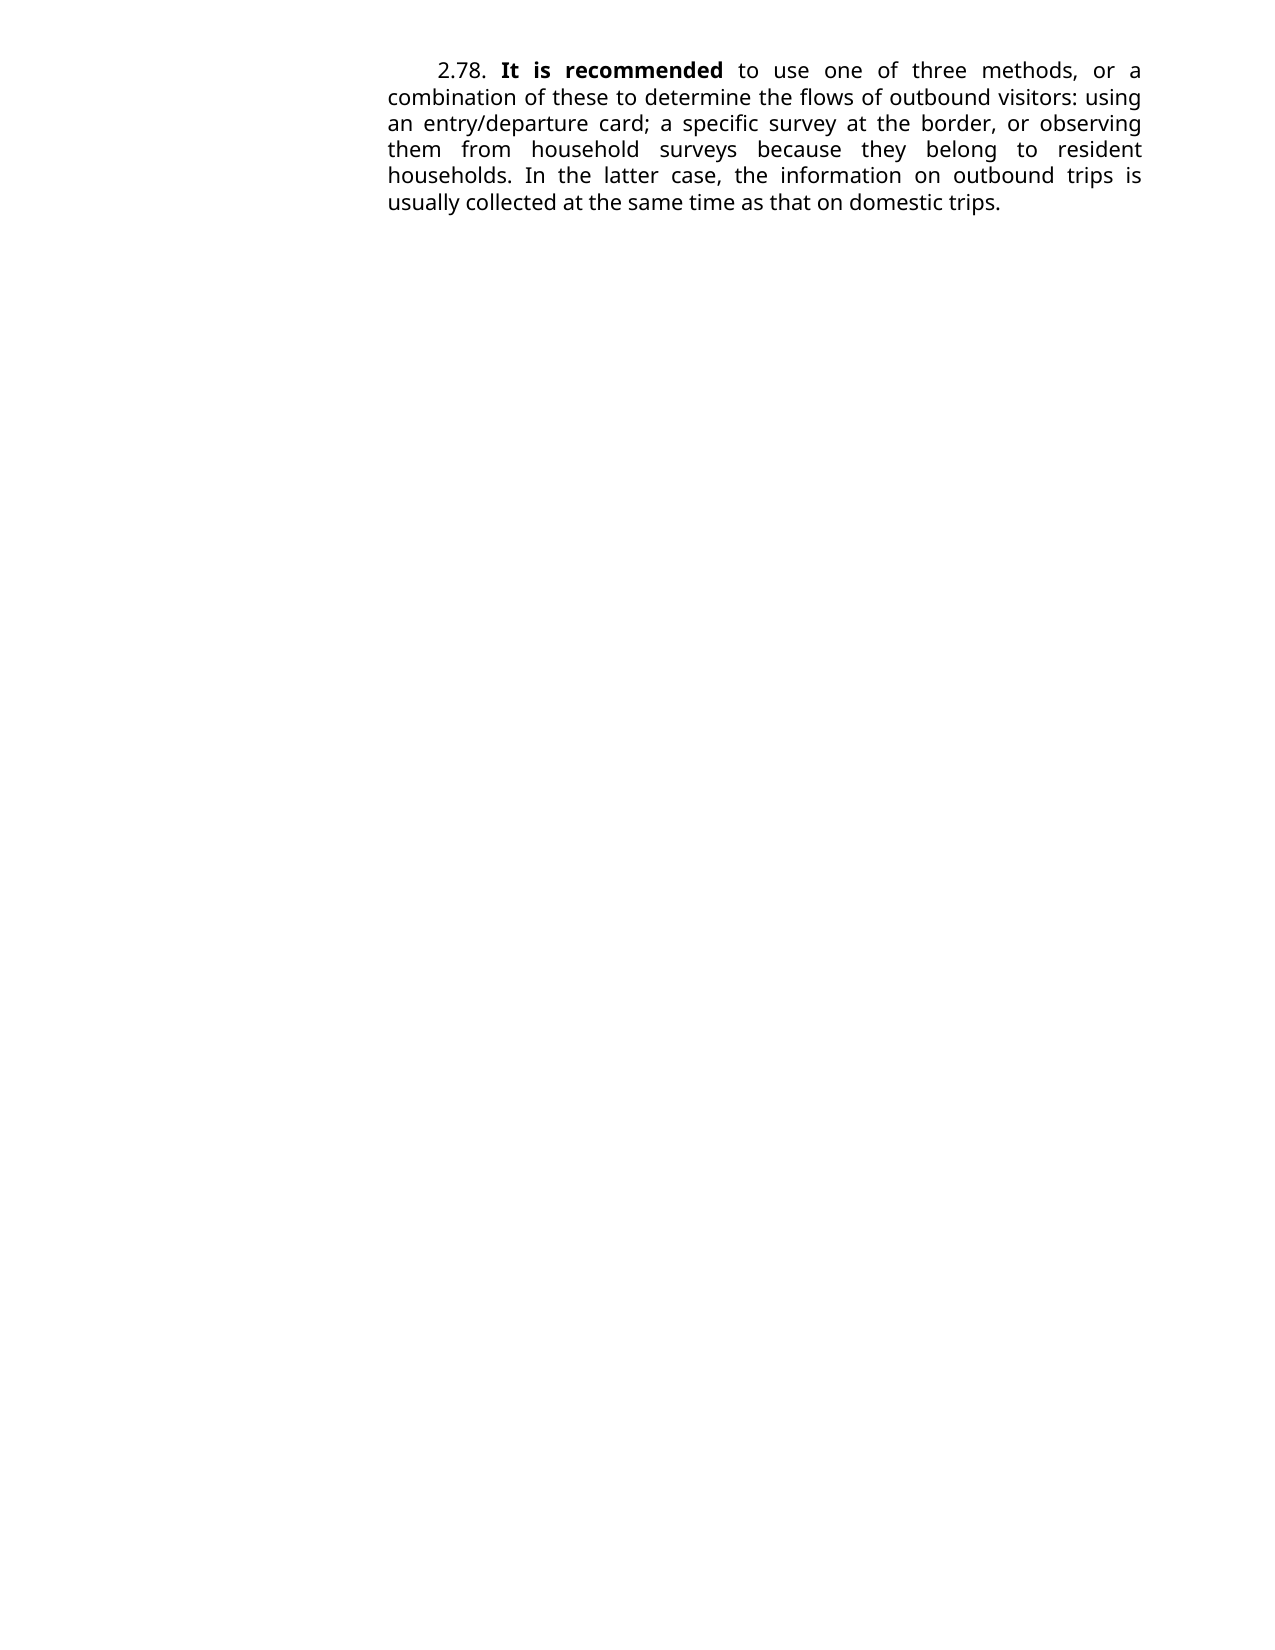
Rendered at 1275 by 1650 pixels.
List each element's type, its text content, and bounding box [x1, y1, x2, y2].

text 2.78. It is recommended to use one of three methods, or a combination of these to determine the flows of outbound visitors: using an entry/departure card; a specific survey at the border, or observing them from household surveys because they belong to resident households. In the latter case, the information on outbound trips is usually collected at the same time as that on domestic trips. [387, 58, 1143, 215]
